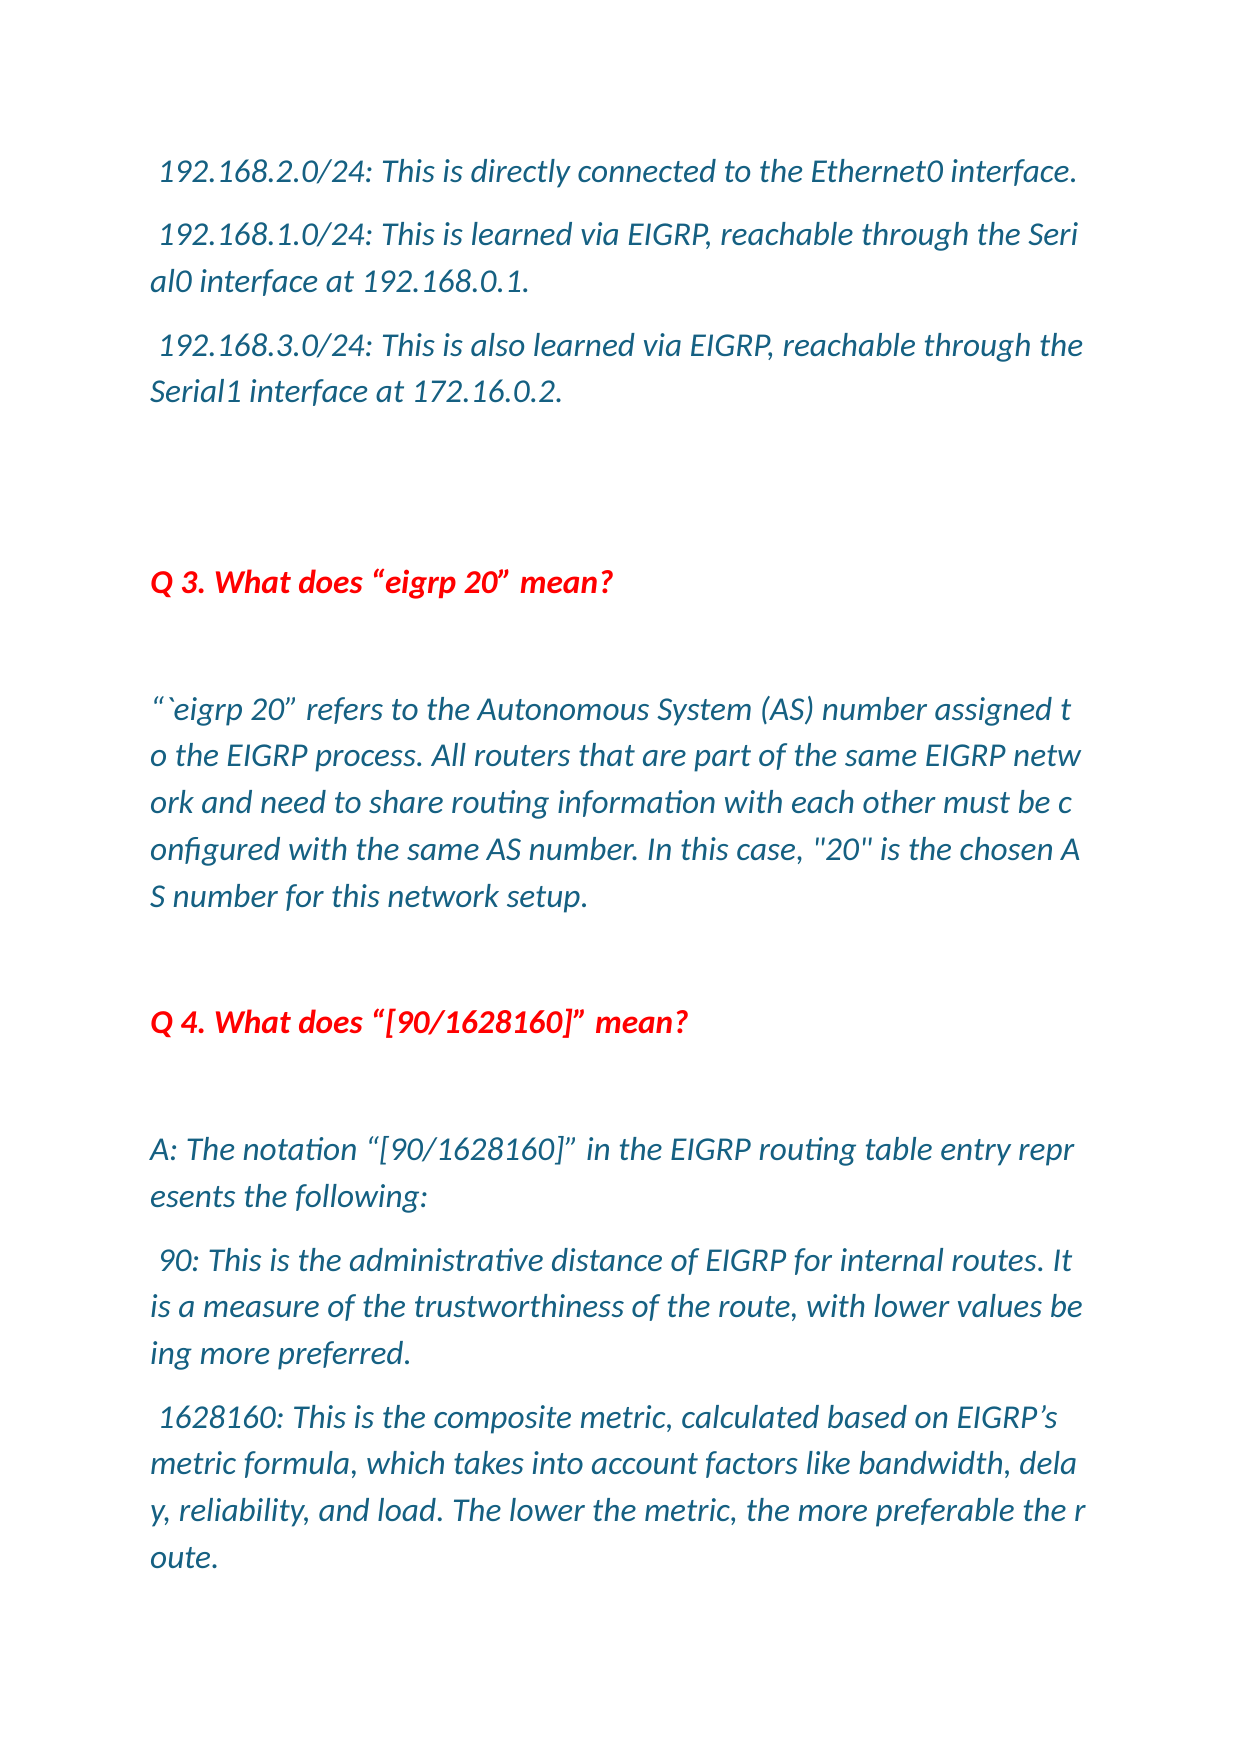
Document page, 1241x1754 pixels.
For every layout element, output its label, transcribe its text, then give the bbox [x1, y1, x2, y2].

text Q 4. What does “[90/1628160]” mean? [150, 1002, 1090, 1042]
text 90: This is the administrative distance of EIGRP for internal routes. It is a measure of the trustworthiness of the route, with lower values being more preferred. [150, 1239, 1090, 1373]
text “`eigrp 20” refers to the Autonomous System (AS) number assigned to the EIGRP process. All routers that are part of the same EIGRP network and need to share routing information with each other must be configured with the same AS number. In this case, "20" is the chosen AS number for this network setup. [150, 688, 1090, 915]
text 192.168.3.0/24: This is also learned via EIGRP, reachable through the Serial1 interface at 172.16.0.2. [150, 324, 1090, 411]
text Q 3. What does “eigrp 20” mean? [150, 561, 1090, 601]
text 192.168.1.0/24: This is learned via EIGRP, reachable through the Serial0 interface at 192.168.0.1. [150, 213, 1090, 301]
text 1628160: This is the composite metric, calculated based on EIGRP’s metric formula, which takes into account factors like bandwidth, delay, reliability, and load. The lower the metric, the more preferable the route. [150, 1396, 1090, 1577]
text A: The notation “[90/1628160]” in the EIGRP routing table entry represents the following: [150, 1128, 1090, 1216]
text 192.168.2.0/24: This is directly connected to the Ethernet0 interface. [150, 150, 1090, 191]
